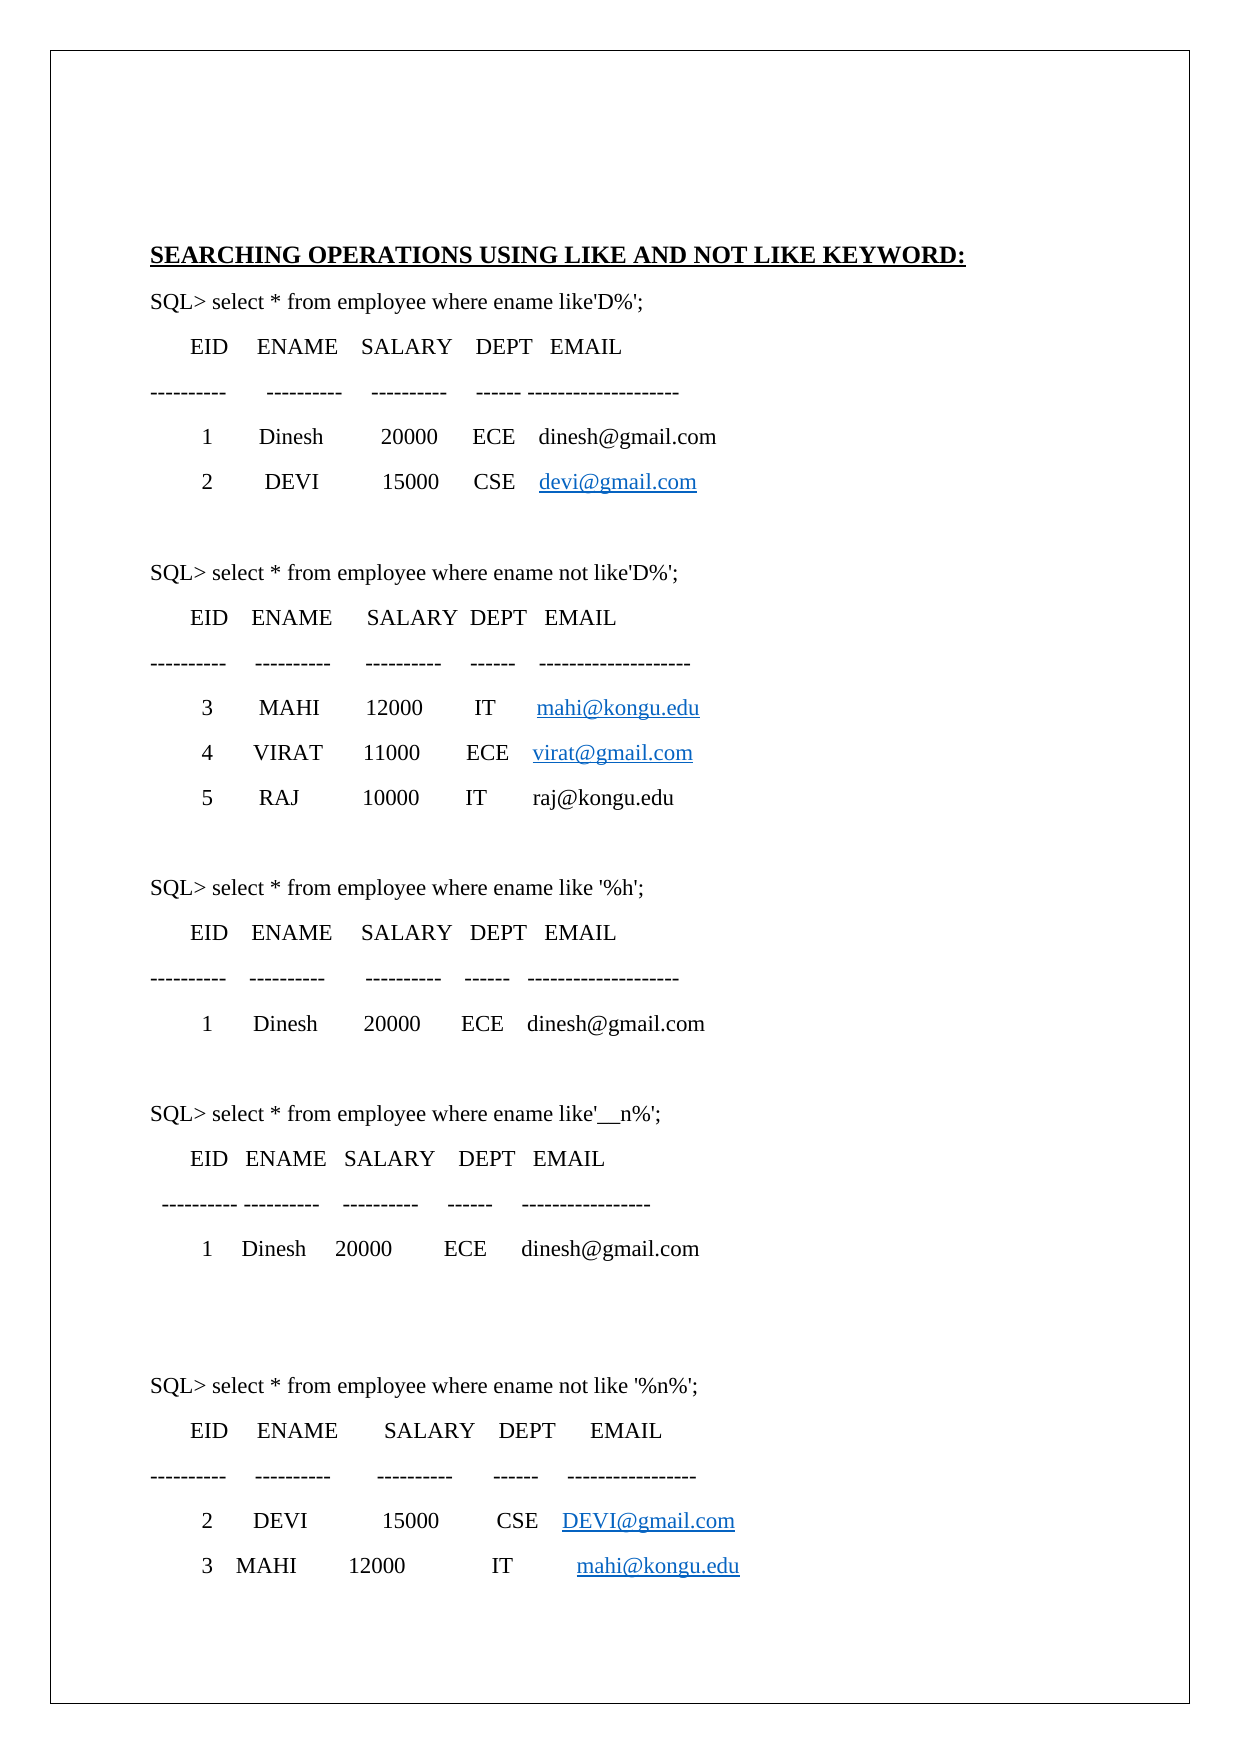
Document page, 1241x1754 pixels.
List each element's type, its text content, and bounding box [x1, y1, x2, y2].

text EID ENAME SALARY DEPT EMAIL [150, 604, 1090, 630]
text SQL> select * from employee where ename not like'D%'; [150, 558, 1090, 585]
text SQL> select * from employee where ename like '%h'; [150, 874, 1090, 901]
text EID ENAME SALARY DEPT EMAIL [150, 1145, 1090, 1171]
text 4 VIRAT 11000 ECE virat@gmail.com [150, 739, 1090, 765]
text EID ENAME SALARY DEPT EMAIL [150, 333, 1090, 359]
text ---------- ---------- ---------- ------ -------------------- [150, 649, 1090, 675]
text ---------- ---------- ---------- ------ -------------------- [150, 964, 1090, 991]
text 2 DEVI 15000 CSE DEVI@gmail.com [150, 1507, 1090, 1534]
text ---------- ---------- ---------- ------ ----------------- [150, 1462, 1090, 1489]
text 3 MAHI 12000 IT mahi@kongu.edu [150, 1553, 1090, 1579]
text SQL> select * from employee where ename like'D%'; [150, 288, 1090, 314]
text SQL> select * from employee where ename not like '%n%'; [150, 1372, 1090, 1398]
text 1 Dinesh 20000 ECE dinesh@gmail.com [150, 1235, 1090, 1261]
text 1 Dinesh 20000 ECE dinesh@gmail.com [150, 1009, 1090, 1036]
text SQL> select * from employee where ename like'__n%'; [150, 1100, 1090, 1126]
text 2 DEVI 15000 CSE devi@gmail.com [150, 468, 1090, 495]
text ---------- ---------- ---------- ------ -------------------- [150, 378, 1090, 404]
text SEARCHING OPERATIONS USING LIKE AND NOT LIKE KEYWORD: [150, 240, 1090, 269]
text EID ENAME SALARY DEPT EMAIL [150, 919, 1090, 946]
text 3 MAHI 12000 IT mahi@kongu.edu [150, 694, 1090, 720]
text ---------- ---------- ---------- ------ ----------------- [150, 1190, 1090, 1216]
text 1 Dinesh 20000 ECE dinesh@gmail.com [150, 423, 1090, 449]
text EID ENAME SALARY DEPT EMAIL [150, 1417, 1090, 1444]
text 5 RAJ 10000 IT raj@kongu.edu [150, 784, 1090, 810]
